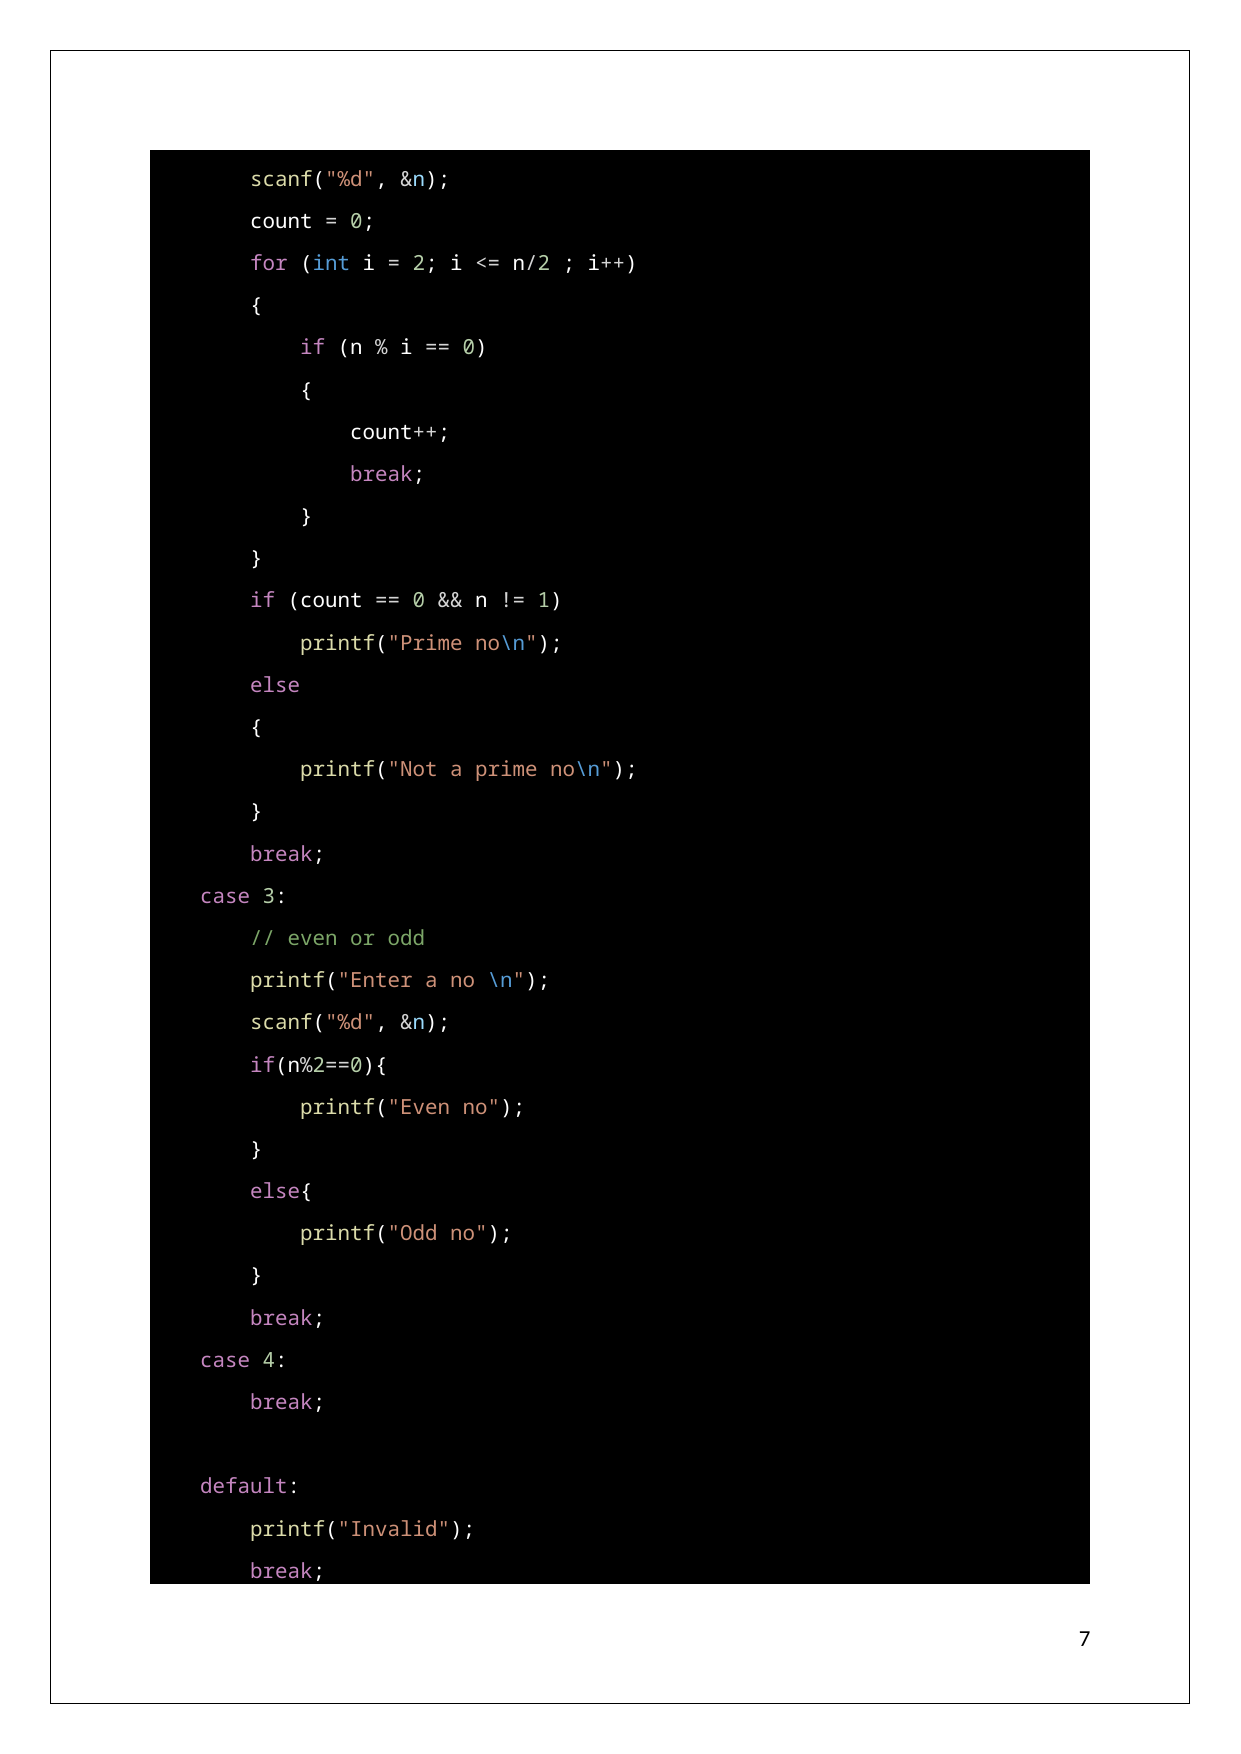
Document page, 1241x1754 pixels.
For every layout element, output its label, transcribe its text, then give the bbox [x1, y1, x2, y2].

text { [150, 361, 1090, 403]
text { [150, 277, 1090, 319]
text if (n % i == 0) [150, 319, 1090, 361]
text count++; [150, 403, 1090, 445]
text break; [150, 1373, 1090, 1416]
text case 4: [150, 1331, 1090, 1373]
text printf("Invalid"); [150, 1500, 1090, 1542]
text printf("Odd no"); [150, 1205, 1090, 1247]
text printf("Enter a no \n"); [150, 952, 1090, 994]
text printf("Prime no\n"); [150, 614, 1090, 656]
text scanf("%d", &n); [150, 994, 1090, 1036]
text else{ [150, 1162, 1090, 1205]
text } [150, 1120, 1090, 1162]
text } [150, 487, 1090, 530]
text } [150, 1247, 1090, 1289]
text count = 0; [150, 192, 1090, 234]
text break; [150, 1289, 1090, 1331]
text break; [150, 1542, 1090, 1584]
text break; [150, 445, 1090, 487]
text } [150, 530, 1090, 572]
text } [150, 783, 1090, 825]
text // even or odd [150, 909, 1090, 952]
text else [150, 656, 1090, 698]
text if (count == 0 && n != 1) [150, 572, 1090, 614]
text for (int i = 2; i <= n/2 ; i++) [150, 234, 1090, 277]
text { [150, 698, 1090, 741]
text if(n%2==0){ [150, 1036, 1090, 1078]
text default: [150, 1458, 1090, 1500]
text scanf("%d", &n); [150, 150, 1090, 192]
text printf("Even no"); [150, 1078, 1090, 1120]
text case 3: [150, 867, 1090, 909]
text break; [150, 825, 1090, 867]
text printf("Not a prime no\n"); [150, 741, 1090, 783]
